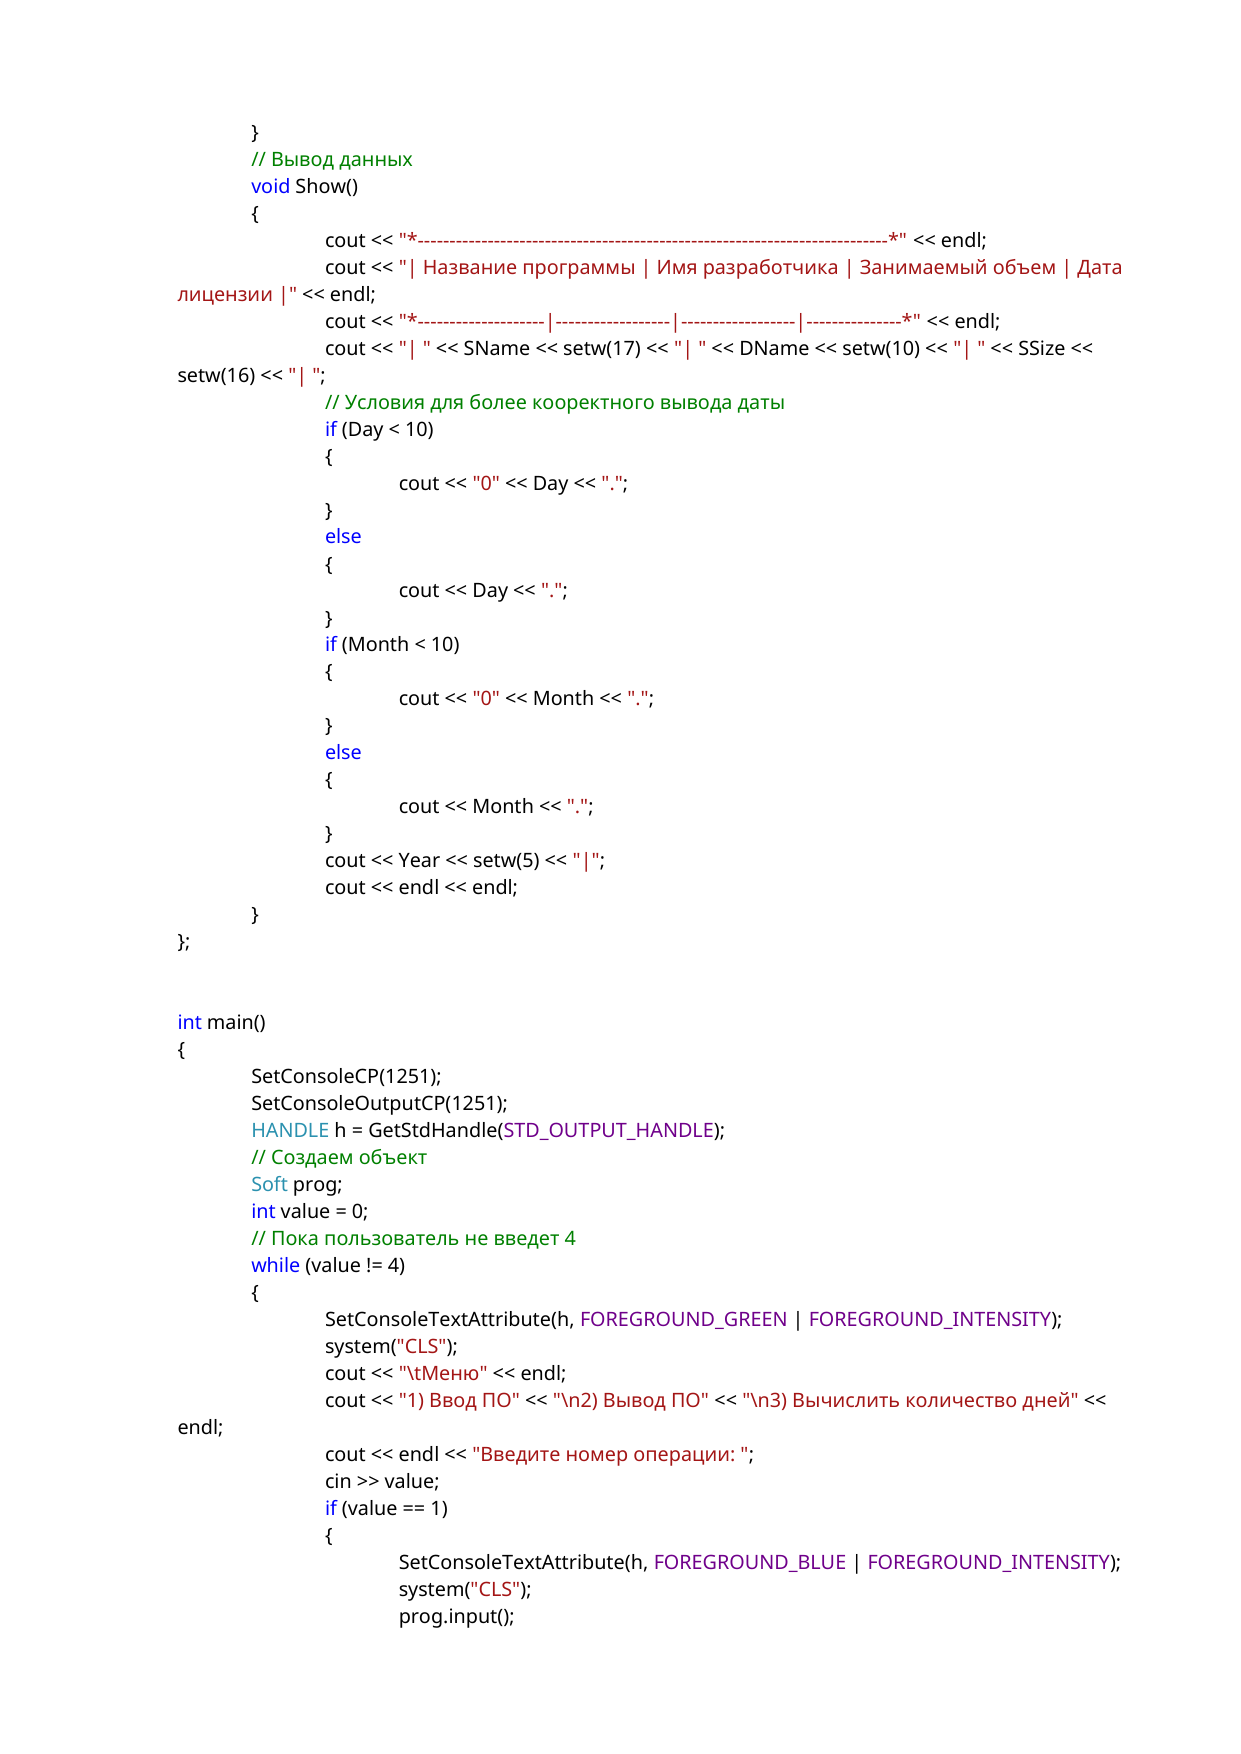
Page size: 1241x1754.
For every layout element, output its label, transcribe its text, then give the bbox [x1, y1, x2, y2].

text // Условия для более кооректного вывода даты [177, 388, 1152, 415]
text cout << "*--------------------|------------------|------------------|---------------*" << endl; [177, 307, 1152, 334]
text else [177, 739, 1152, 766]
text cout << Month << "."; [177, 793, 1152, 819]
text cout << Year << setw(5) << "|"; [177, 847, 1152, 873]
text cout << "| Название программы | Имя разработчика | Занимаемый объем | Дата лицензии |" << endl; [177, 253, 1152, 307]
text cout << endl << endl; [177, 873, 1152, 901]
text { [177, 550, 1152, 577]
text { [177, 1278, 1152, 1305]
text { [177, 1521, 1152, 1548]
text SetConsoleTextAttribute(h, FOREGROUND_GREEN | FOREGROUND_INTENSITY); [177, 1305, 1152, 1332]
text if (Month < 10) [177, 631, 1152, 658]
text { [177, 442, 1152, 469]
text void Show() [177, 172, 1152, 199]
text } [177, 819, 1152, 847]
text HANDLE h = GetStdHandle(STD_OUTPUT_HANDLE); [177, 1116, 1152, 1143]
text cout << "| " << SName << setw(17) << "| " << DName << setw(10) << "| " << SSize << setw(16) << "| "; [177, 334, 1152, 388]
text } [177, 496, 1152, 523]
text int value = 0; [177, 1197, 1152, 1224]
text cout << "0" << Day << "."; [177, 469, 1152, 496]
text SetConsoleTextAttribute(h, FOREGROUND_BLUE | FOREGROUND_INTENSITY); [177, 1548, 1152, 1575]
text // Вывод данных [177, 145, 1152, 172]
text { [177, 199, 1152, 226]
text } [177, 901, 1152, 927]
text { [177, 658, 1152, 685]
text else [177, 523, 1152, 550]
text SetConsoleCP(1251); [177, 1062, 1152, 1089]
text Soft prog; [177, 1170, 1152, 1197]
text } [177, 604, 1152, 631]
text while (value != 4) [177, 1251, 1152, 1278]
text { [177, 766, 1152, 793]
text { [177, 1035, 1152, 1062]
text // Создаем объект [177, 1143, 1152, 1170]
text cin >> value; [177, 1467, 1152, 1494]
text cout << "*--------------------------------------------------------------------------*" << endl; [177, 226, 1152, 253]
text } [177, 712, 1152, 739]
text system("CLS"); [177, 1575, 1152, 1602]
text int main() [177, 1008, 1152, 1035]
text }; [177, 927, 1152, 954]
text system("CLS"); [177, 1332, 1152, 1359]
text SetConsoleOutputCP(1251); [177, 1089, 1152, 1116]
text cout << "1) Ввод ПО" << "\n2) Вывод ПО" << "\n3) Вычислить количество дней" << endl; [177, 1386, 1152, 1440]
text if (value == 1) [177, 1494, 1152, 1521]
text cout << "\tМеню" << endl; [177, 1359, 1152, 1386]
text prog.input(); [177, 1602, 1152, 1629]
text // Пока пользователь не введет 4 [177, 1224, 1152, 1251]
text cout << "0" << Month << "."; [177, 685, 1152, 712]
text cout << Day << "."; [177, 577, 1152, 604]
text if (Day < 10) [177, 415, 1152, 442]
text cout << endl << "Введите номер операции: "; [177, 1440, 1152, 1467]
text } [177, 118, 1152, 145]
